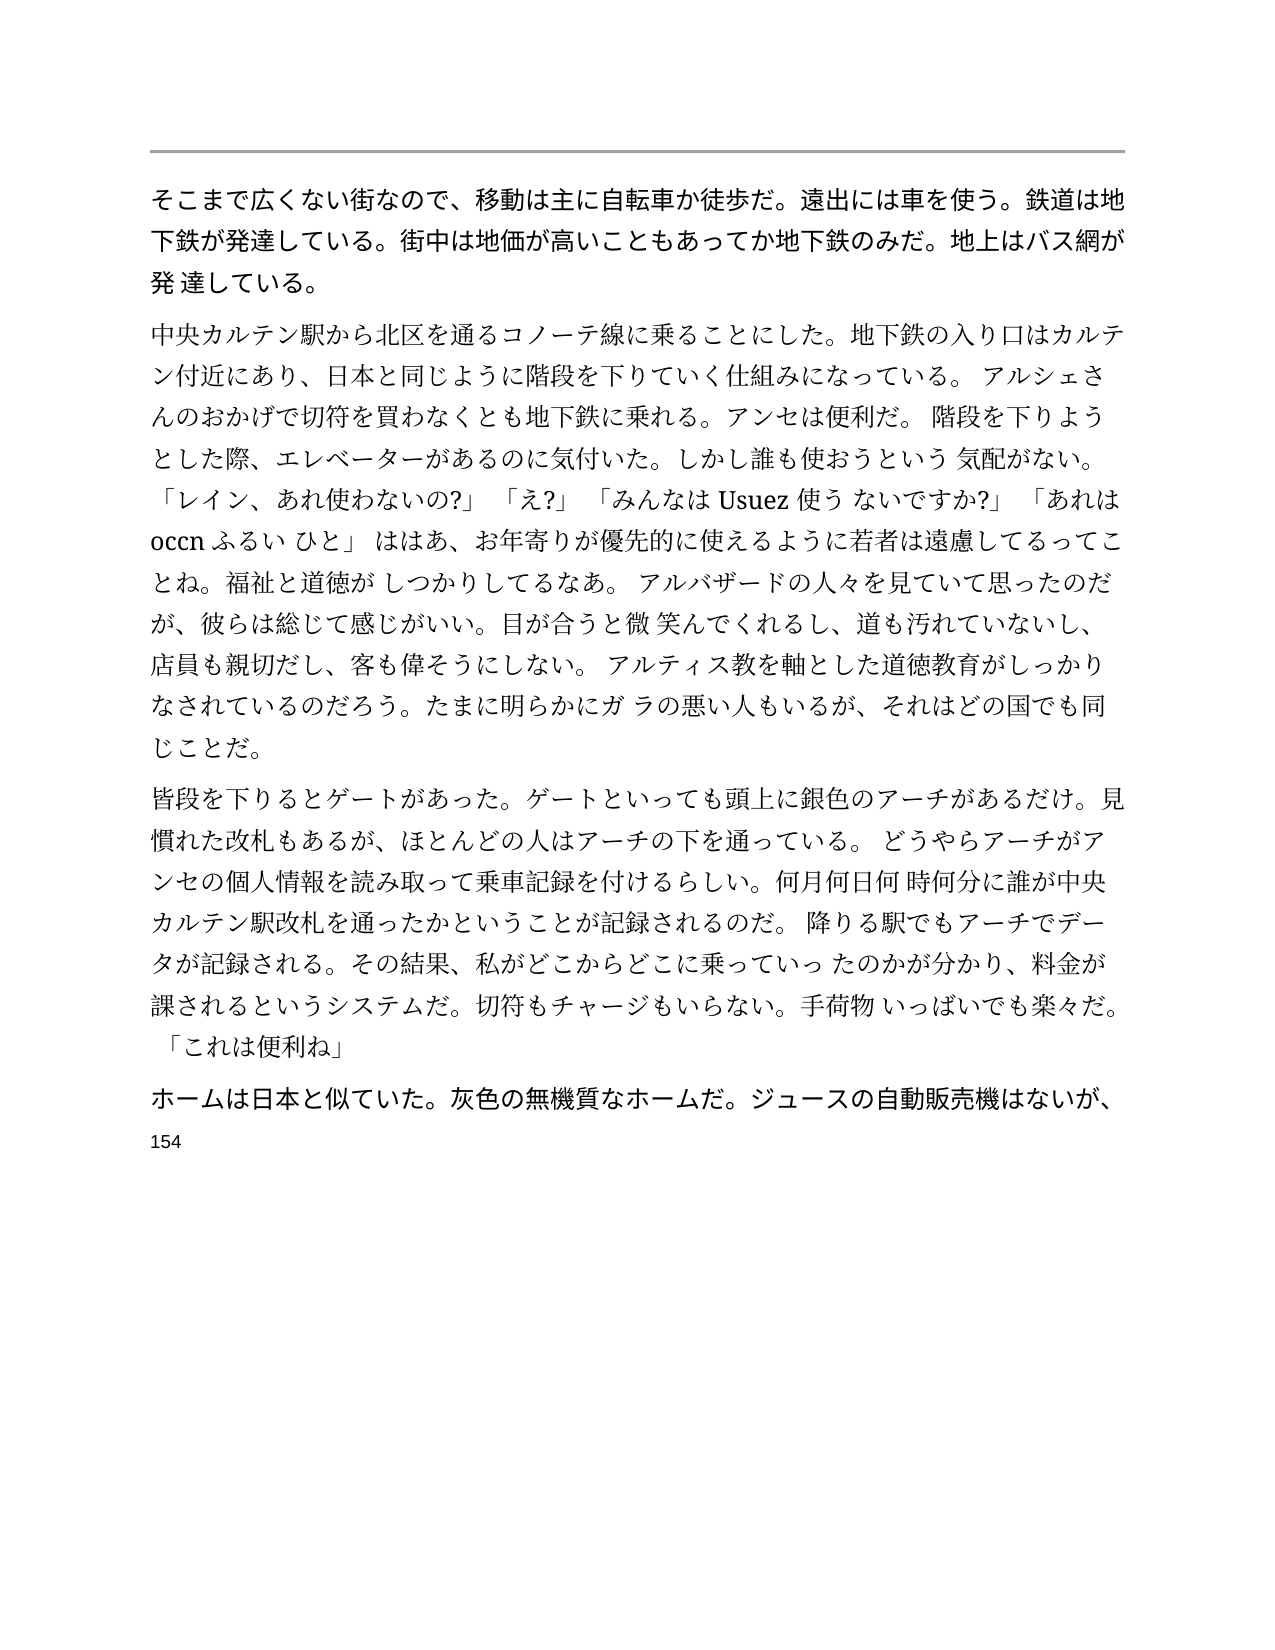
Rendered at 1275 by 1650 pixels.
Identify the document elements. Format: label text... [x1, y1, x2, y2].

text 中央カルテン駅から北区を通るコノーテ線に乗ることにした。地下鉄の入り口はカルテ ン付近にあり、日本と同じように階段を下りていく仕組みになっている。 アルシェさんのおかげで切符を買わなくとも地下鉄に乗れる。アンセは便利だ。 階段を下りようとした際、エレベーターがあるのに気付いた。しかし誰も使おうという 気配がない。 「レイン、あれ使わないの?」 「え?」 「みんなは Usuez 使う ないですか?」 「あれは occn ふるい ひと」 ははあ、お年寄りが優先的に使えるように若者は遠慮してるってことね。福祉と道徳が しつかりしてるなあ。 アルバザードの人々を見ていて思ったのだが、彼らは総じて感じがいい。目が合うと微 笑んでくれるし、道も汚れていないし、店員も親切だし、客も偉そうにしない。 アルティス教を軸とした道徳教育がしっかりなされているのだろう。たまに明らかにガ ラの悪い人もいるが、それはどの国でも同じことだ。 [150, 316, 1125, 764]
text そこまで広くない街なので、移動は主に自転車か徒歩だ。遠出には車を使う。鉄道は地 下鉄が発達している。街中は地価が高いこともあってか地下鉄のみだ。地上はバス網が発 達している。 [150, 180, 1125, 300]
text 154 [150, 1131, 1125, 1153]
text ホームは日本と似ていた。灰色の無機質なホームだ。ジュースの自動販売機はないが、 [150, 1079, 1125, 1115]
text 皆段を下りるとゲートがあった。ゲートといっても頭上に銀色のアーチがあるだけ。見 慣れた改札もあるが、ほとんどの人はアーチの下を通っている。 どうやらアーチがアンセの個人情報を読み取って乗車記録を付けるらしい。何月何日何 時何分に誰が中央カルテン駅改札を通ったかということが記録されるのだ。 降りる駅でもアーチでデータが記録される。その結果、私がどこからどこに乗っていっ たのかが分かり、料金が課されるというシステムだ。切符もチャージもいらない。手荷物 いっばいでも楽々だ。 「これは便利ね」 [150, 780, 1125, 1063]
